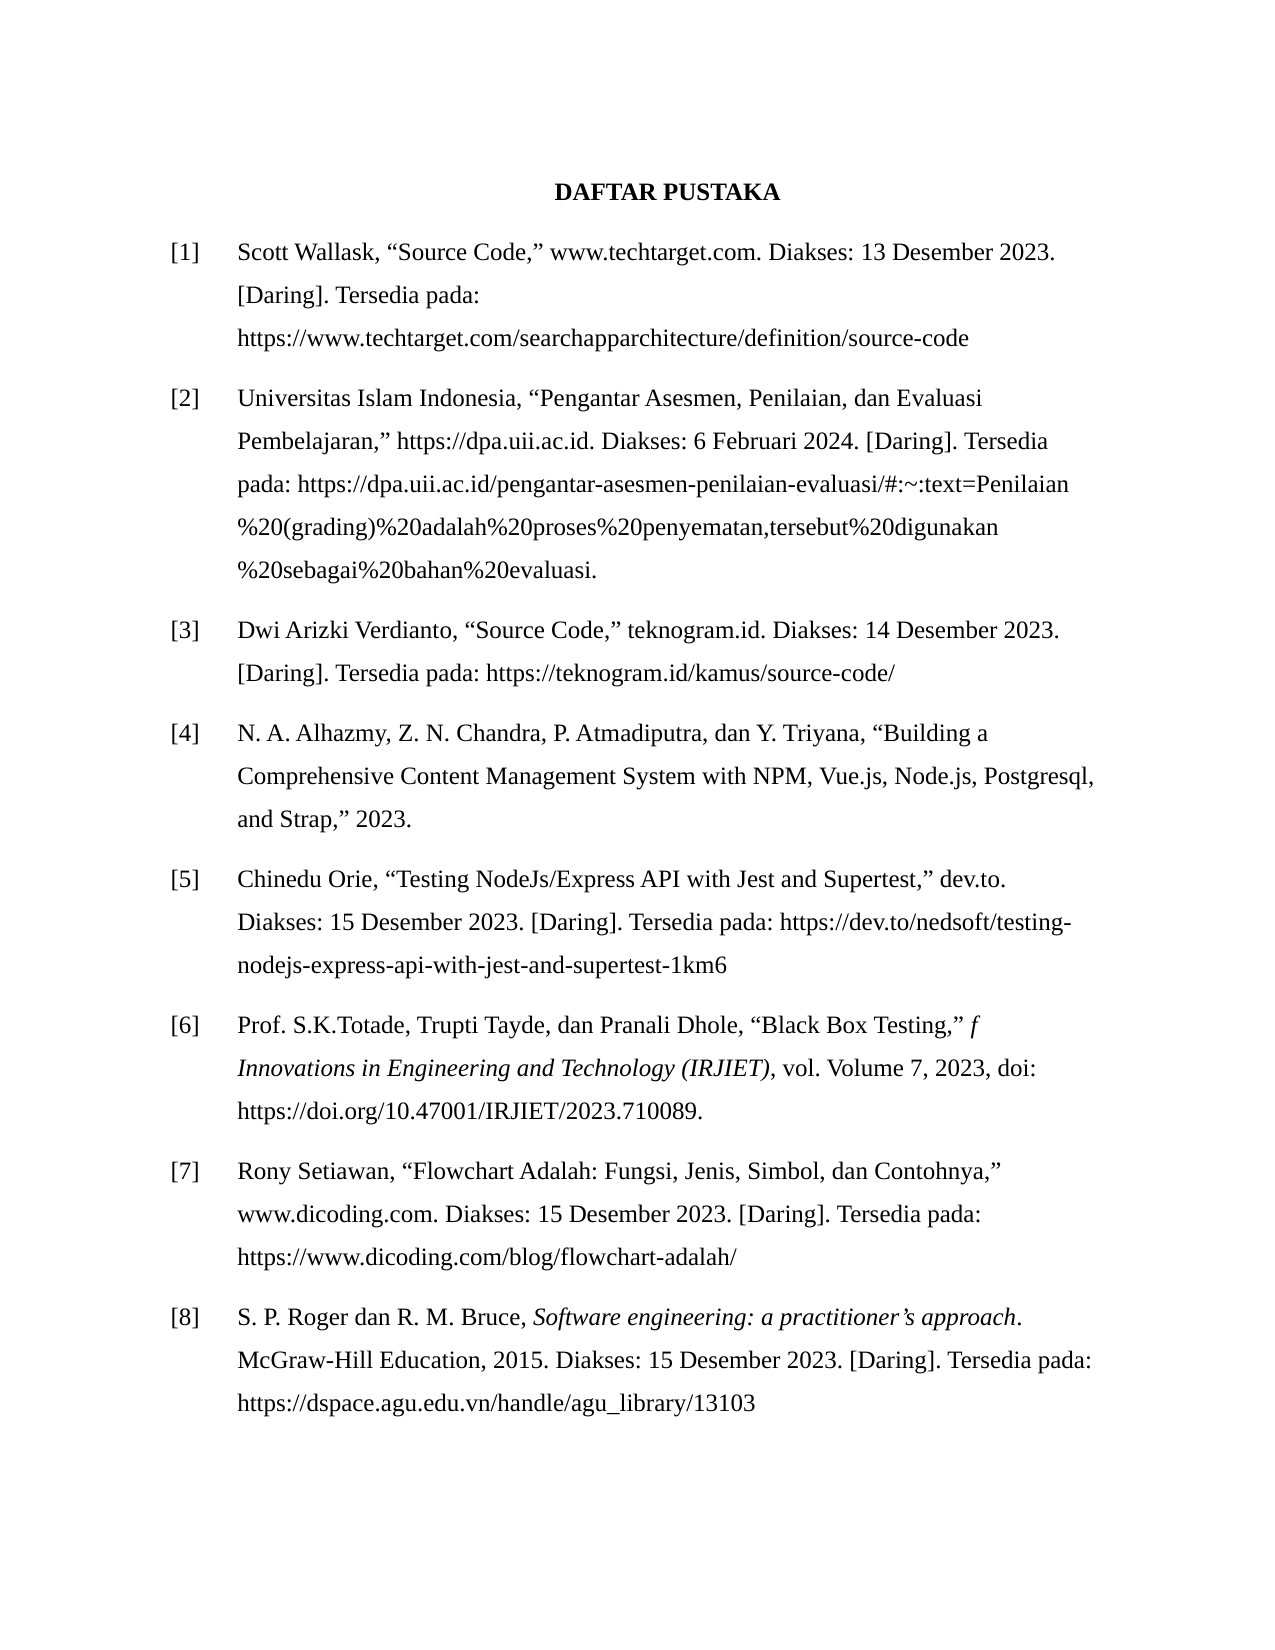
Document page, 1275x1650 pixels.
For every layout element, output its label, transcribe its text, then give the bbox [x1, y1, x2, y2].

text DAFTAR PUSTAKA [237, 177, 1098, 206]
